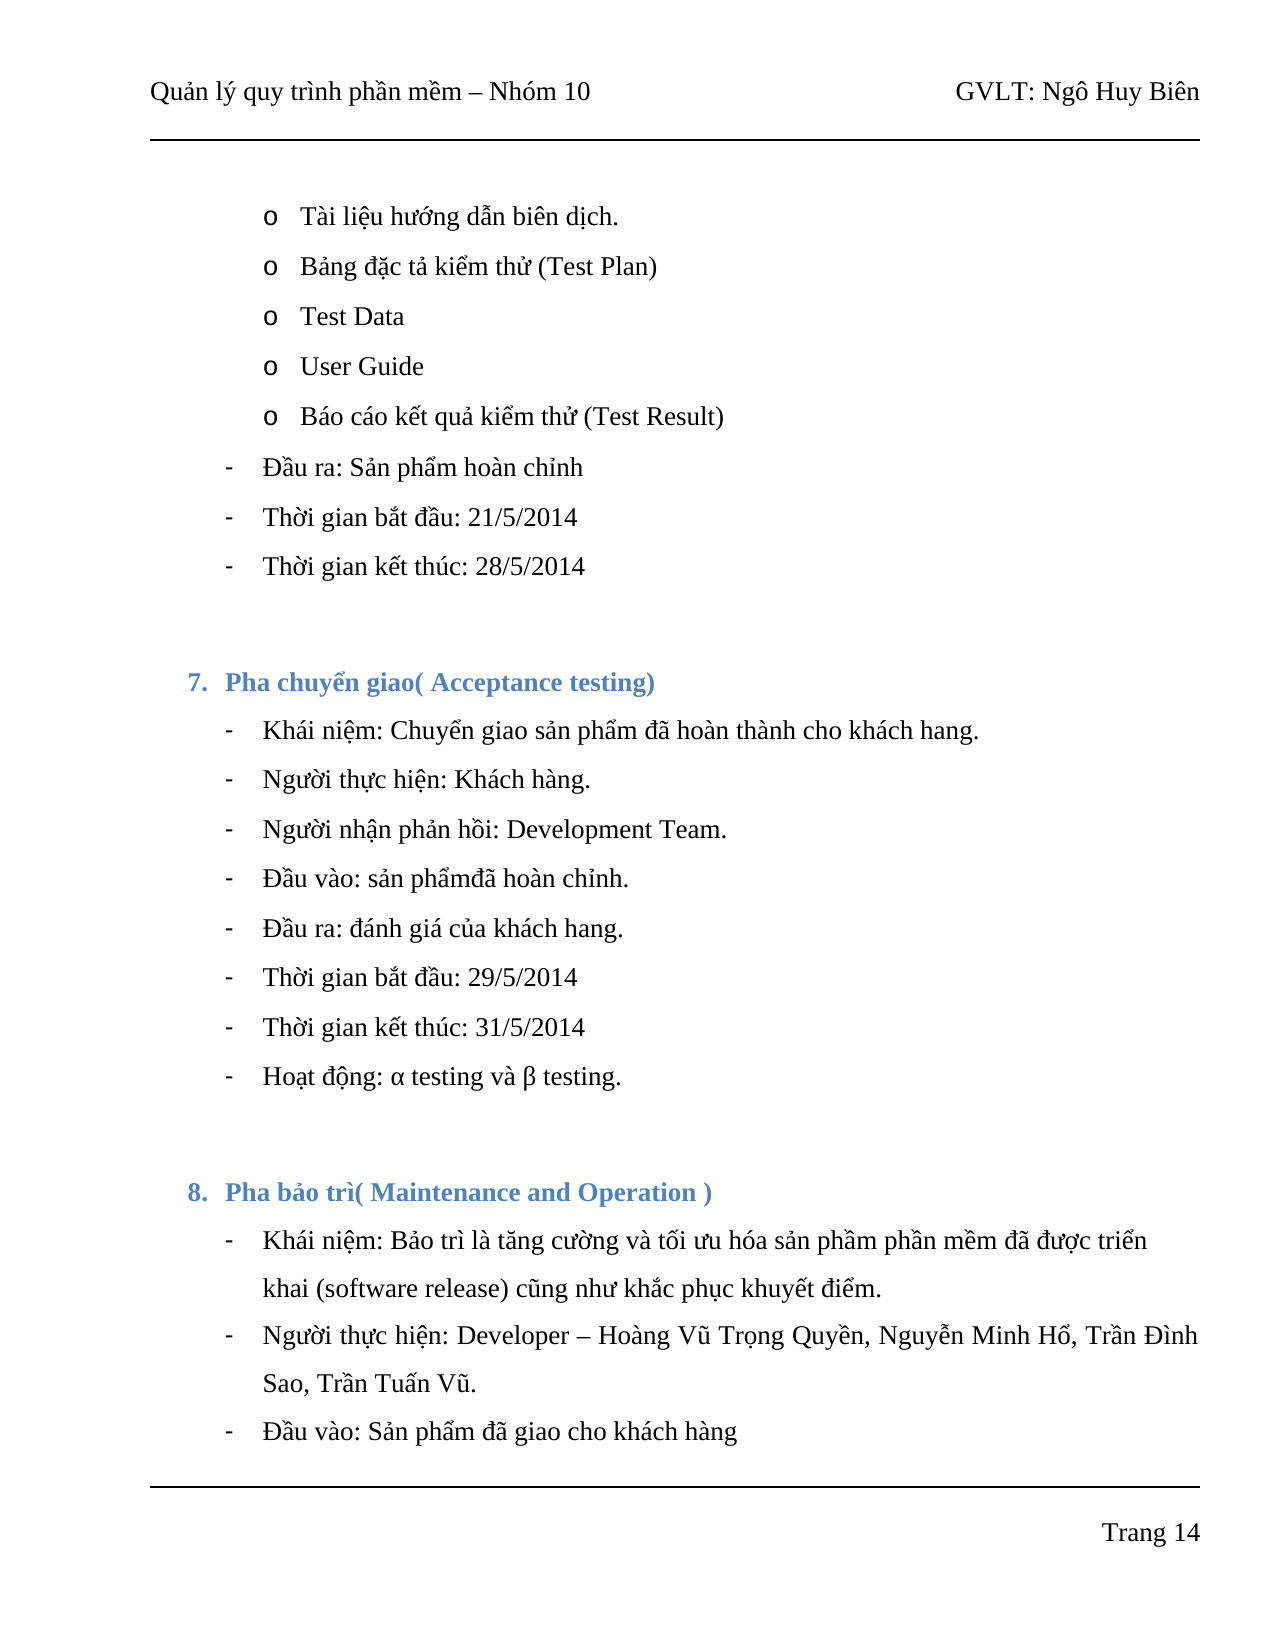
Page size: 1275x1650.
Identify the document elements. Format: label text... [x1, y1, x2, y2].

list Người thực hiện: Khách hàng. [225, 763, 1200, 796]
list Báo cáo kết quả kiểm thử (Test Result) [225, 401, 1200, 434]
list Test Data [225, 300, 1200, 334]
list Đầu ra: đánh giá của khách hang. [225, 911, 1200, 944]
list Hoạt động: α testing và β testing. [225, 1059, 1200, 1093]
list Thời gian bắt đầu: 21/5/2014 [225, 500, 1200, 533]
list User Guide [225, 350, 1200, 384]
list Tài liệu hướng dẫn biên dịch. [225, 200, 1200, 233]
list Bảng đặc tả kiểm thử (Test Plan) [225, 250, 1200, 284]
list Người nhận phản hồi: Development Team. [225, 812, 1200, 845]
list Thời gian kết thúc: 28/5/2014 [225, 549, 1200, 583]
list Khái niệm: Chuyển giao sản phẩm đã hoàn thành cho khách hang. [225, 713, 1200, 746]
list Thời gian bắt đầu: 29/5/2014 [225, 961, 1200, 994]
list Đầu ra: Sản phẩm hoàn chỉnh [225, 451, 1200, 484]
list Đầu vào: Sản phẩm đã giao cho khách hàng [225, 1414, 1200, 1447]
list Khái niệm: Bảo trì là tăng cường và tối ưu hóa sản phầm phần mềm đã được triển khai (software release) cũng như khắc phục khuyết điểm. [225, 1223, 1200, 1303]
list Người thực hiện: Developer – Hoàng Vũ Trọng Quyền, Nguyễn Minh Hổ, Trần Đình Sao, Trần Tuấn Vũ. [225, 1318, 1200, 1398]
list Thời gian kết thúc: 31/5/2014 [225, 1010, 1200, 1043]
list Đầu vào: sản phẩmđã hoàn chỉnh. [225, 862, 1200, 895]
subtitle Pha bảo trì( Maintenance and Operation ) [187, 1177, 1200, 1208]
subtitle Pha chuyển giao( Acceptance testing) [187, 667, 1200, 698]
